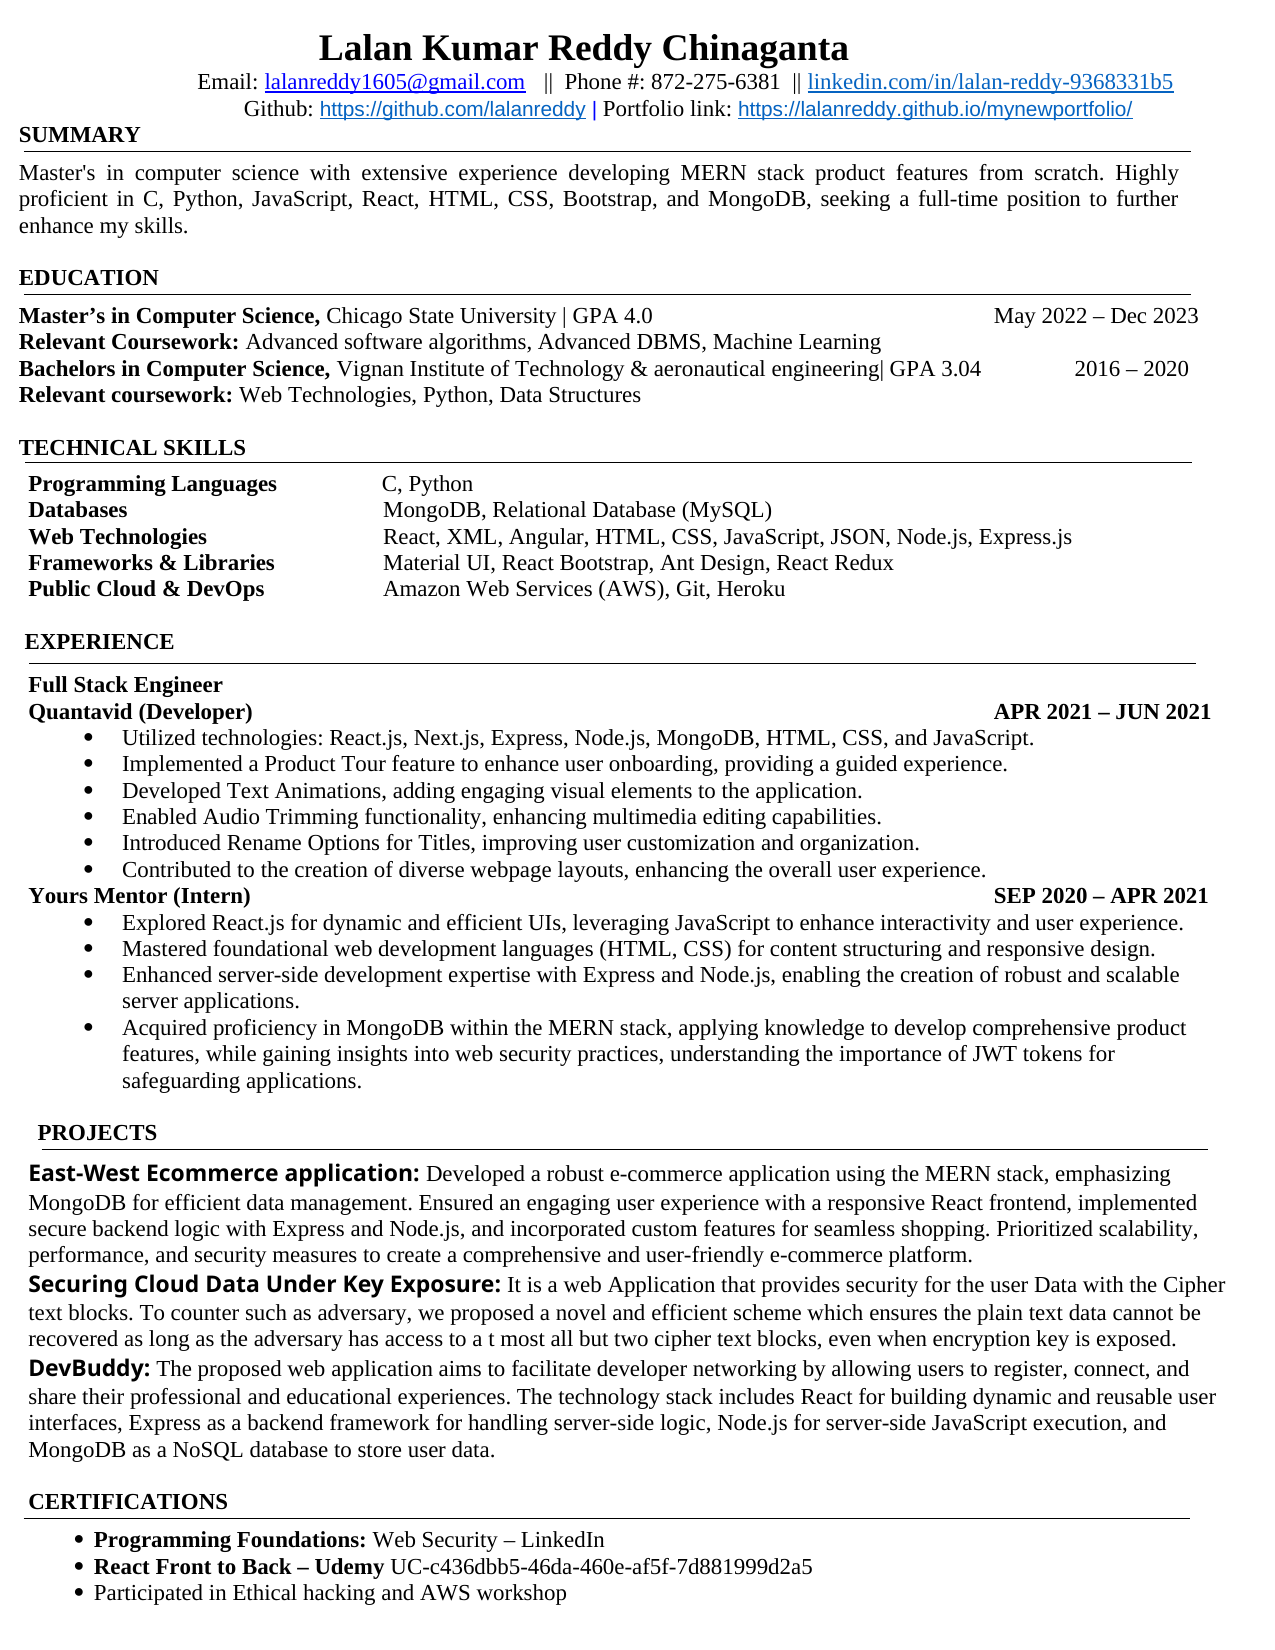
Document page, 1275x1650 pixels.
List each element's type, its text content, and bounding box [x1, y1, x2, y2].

text Databases MongoDB, Relational Database (MySQL) [28, 496, 1237, 523]
text Relevant coursework: Web Technologies, Python, Data Structures [19, 381, 1237, 407]
list Implemented a Product Tour feature to enhance user onboarding, providing a guided experience. [84, 750, 1237, 777]
text TECHNICAL SKILLS [19, 434, 1237, 460]
text Full Stack Engineer [28, 654, 1275, 698]
text Email: lalanreddy1605@gmail.com || Phone #: 872-275-6381 || linkedin.com/in/lalan-reddy-9368331b5 [94, 68, 1237, 95]
list Introduced Rename Options for Titles, improving user customization and organization. [84, 829, 1237, 856]
list Participated in Ethical hacking and AWS workshop [75, 1579, 1237, 1605]
list Contributed to the creation of diverse webpage layouts, enhancing the overall user experience. [84, 856, 1237, 882]
list Programming Foundations: Web Security – LinkedIn [75, 1515, 1237, 1553]
text CERTIFICATIONS [28, 1488, 1237, 1515]
text Master’s in Computer Science, Chicago State University | GPA 4.0 May 2022 – Dec 2023 [19, 291, 1237, 328]
text Securing Cloud Data Under Key Exposure: It is a web Application that provides security for the user Data with the Cipher text blocks. To counter such as adversary, we proposed a novel and efficient scheme which ensures the plain text data cannot be recovered as long as the adversary has access to a t most all but two cipher text blocks, even when encryption key is exposed. [28, 1268, 1237, 1352]
list Enhanced server-side development expertise with Express and Node.js, enabling the creation of robust and scalable server applications. [84, 961, 1237, 1014]
text Frameworks & Libraries Material UI, React Bootstrap, Ant Design, React Redux [28, 549, 1237, 575]
text Master's in computer science with extensive experience developing MERN stack product features from scratch. Highly proficient in C, Python, JavaScript, React, HTML, CSS, Bootstrap, and MongoDB, seeking a full-time position to further enhance my skills. [19, 147, 1181, 238]
text Relevant Coursework: Advanced software algorithms, Advanced DBMS, Machine Learning [19, 328, 1237, 355]
text EXPERIENCE [19, 628, 1237, 654]
text DevBuddy: The proposed web application aims to facilitate developer networking by allowing users to register, connect, and share their professional and educational experiences. The technology stack includes React for building dynamic and reusable user interfaces, Express as a backend framework for handling server-side logic, Node.js for server-side JavaScript execution, and MongoDB as a NoSQL database to store user data. [28, 1352, 1237, 1462]
text Github: https://github.com/lalanreddy | Portfolio link: https://lalanreddy.github.io/mynewportfolio/ [94, 95, 1237, 121]
text Programming Languages C, Python [28, 460, 1237, 496]
list Mastered foundational web development languages (HTML, CSS) for content structuring and responsive design. [84, 935, 1237, 961]
list Developed Text Animations, adding engaging visual elements to the application. [84, 777, 1237, 803]
list Explored React.js for dynamic and efficient UIs, leveraging JavaScript to enhance interactivity and user experience. [84, 908, 1237, 935]
text EDUCATION [19, 264, 1275, 291]
text Public Cloud & DevOps Amazon Web Services (AWS), Git, Heroku [28, 575, 1237, 602]
text Quantavid (Developer) APR 2021 – JUN 2021 [28, 698, 1275, 724]
list Enabled Audio Trimming functionality, enhancing multimedia editing capabilities. [84, 803, 1237, 829]
text PROJECTS [37, 1119, 1237, 1146]
text East-West Ecommerce application: Developed a robust e-commerce application using the MERN stack, emphasizing MongoDB for efficient data management. Ensured an engaging user experience with a responsive React frontend, implemented secure backend logic with Express and Node.js, and incorporated custom features for seamless shopping. Prioritized scalability, performance, and security measures to create a comprehensive and user-friendly e-commerce platform. [28, 1146, 1237, 1268]
text Bachelors in Computer Science, Vignan Institute of Technology & aeronautical engineering| GPA 3.04 2016 – 2020 [19, 355, 1237, 381]
text Web Technologies React, XML, Angular, HTML, CSS, JavaScript, JSON, Node.js, Express.js [28, 523, 1237, 549]
list Acquired proficiency in MongoDB within the MERN stack, applying knowledge to develop comprehensive product features, while gaining insights into web security practices, understanding the importance of JWT tokens for safeguarding applications. [84, 1014, 1237, 1093]
list Utilized technologies: React.js, Next.js, Express, Node.js, MongoDB, HTML, CSS, and JavaScript. [84, 724, 1237, 750]
list Yours Mentor (Intern) SEP 2020 – APR 2021 [28, 882, 1237, 908]
list React Front to Back – Udemy UC-c436dbb5-46da-460e-af5f-7d881999d2a5 [75, 1553, 1237, 1579]
text Lalan Kumar Reddy Chinaganta [244, 25, 1237, 68]
text SUMMARY [19, 121, 1247, 147]
